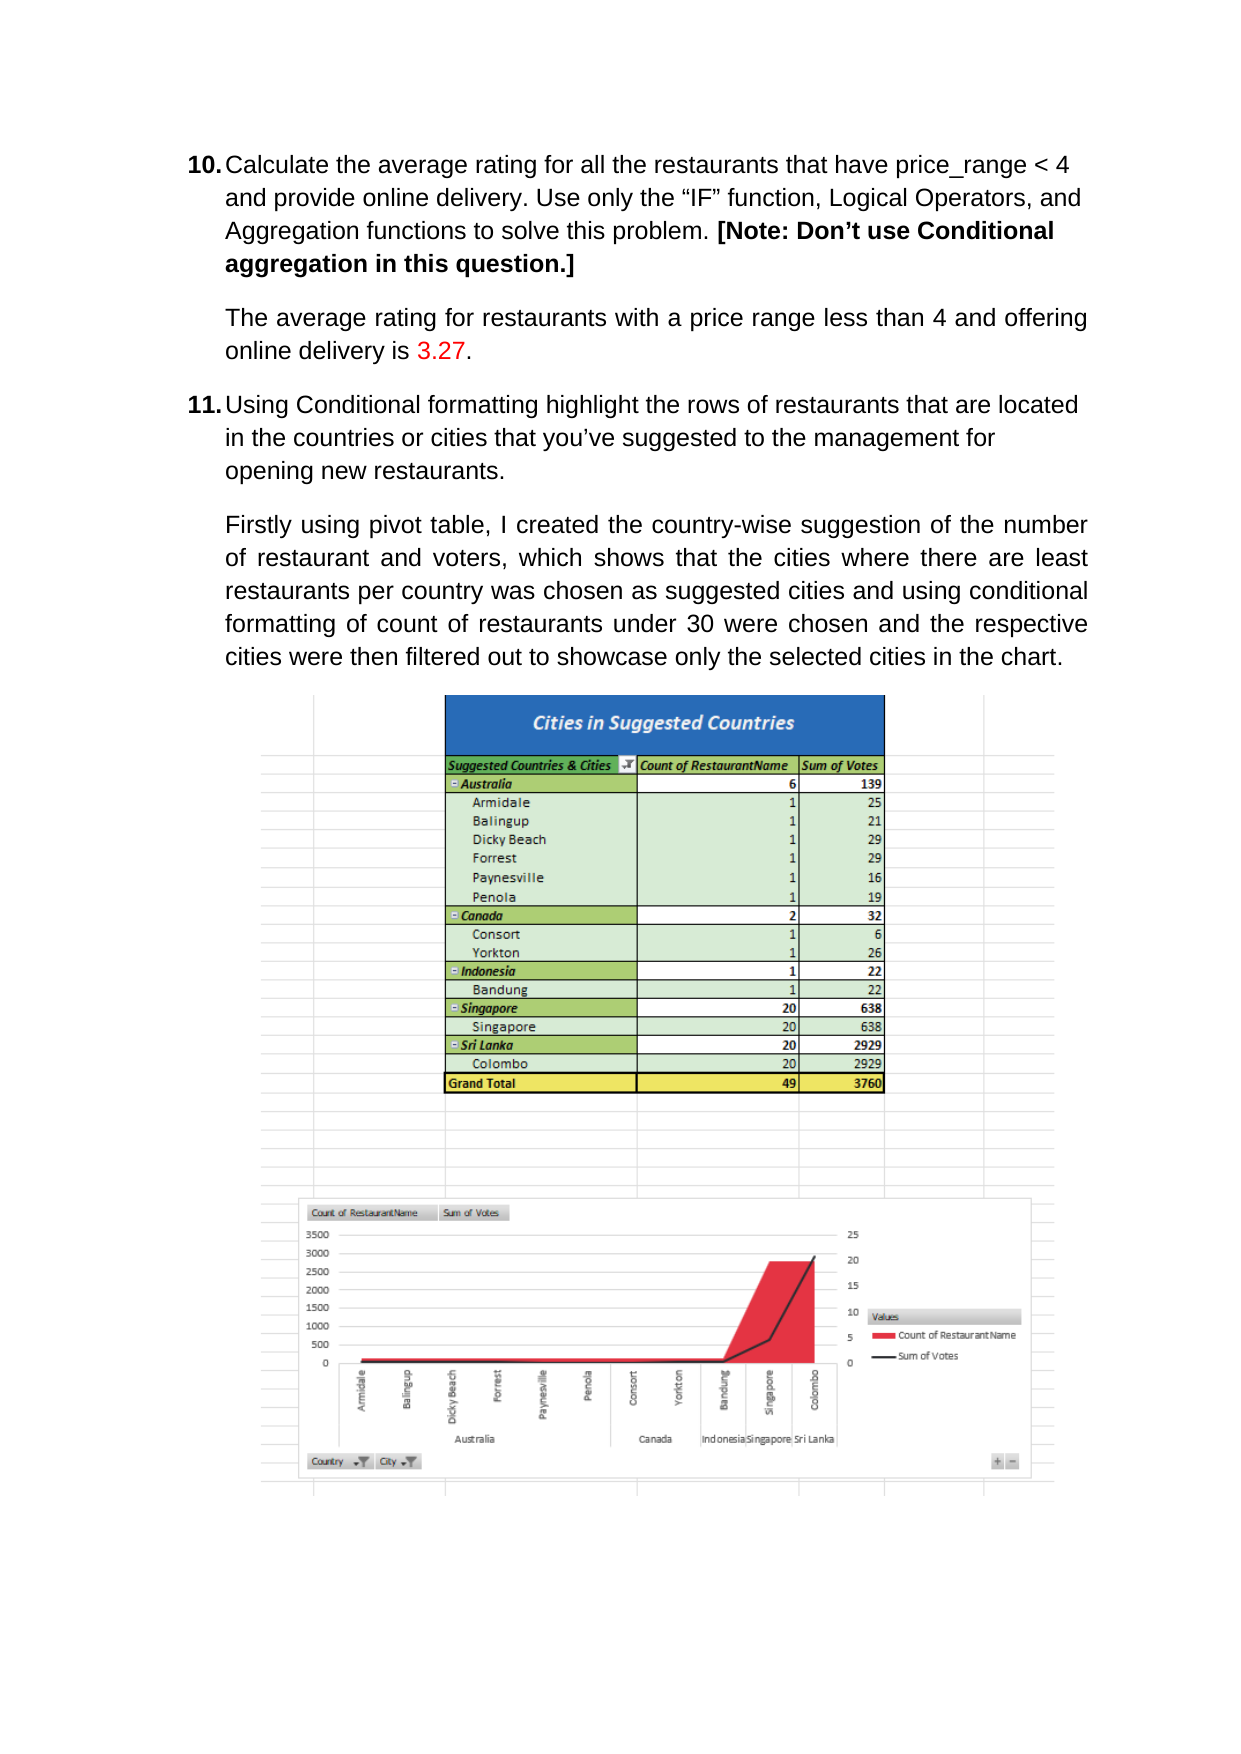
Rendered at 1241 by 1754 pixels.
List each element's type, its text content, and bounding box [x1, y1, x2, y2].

text The average rating for restaurants with a price range less than 4 and offering online delivery is 3.27. [225, 303, 1090, 365]
text Firstly using pivot table, I created the country-wise suggestion of the number of restaurant and voters, which shows that the cities where there are least restaurants per country was chosen as suggested cities and using conditional formatting of count of restaurants under 30 were chosen and the respective cities were then filtered out to showcase only the selected cities in the chart. [225, 510, 1090, 671]
picture [260, 695, 1055, 1496]
list Calculate the average rating for all the restaurants that have price_range < 4 and provide online delivery. Use only the “IF” function, Logical Operators, and Aggregation functions to solve this problem. [Note: Don’t use Conditional aggregation in this question.] [187, 150, 1090, 278]
list Using Conditional formatting highlight the rows of restaurants that are located in the countries or cities that you’ve suggested to the management for opening new restaurants. [187, 390, 1090, 484]
